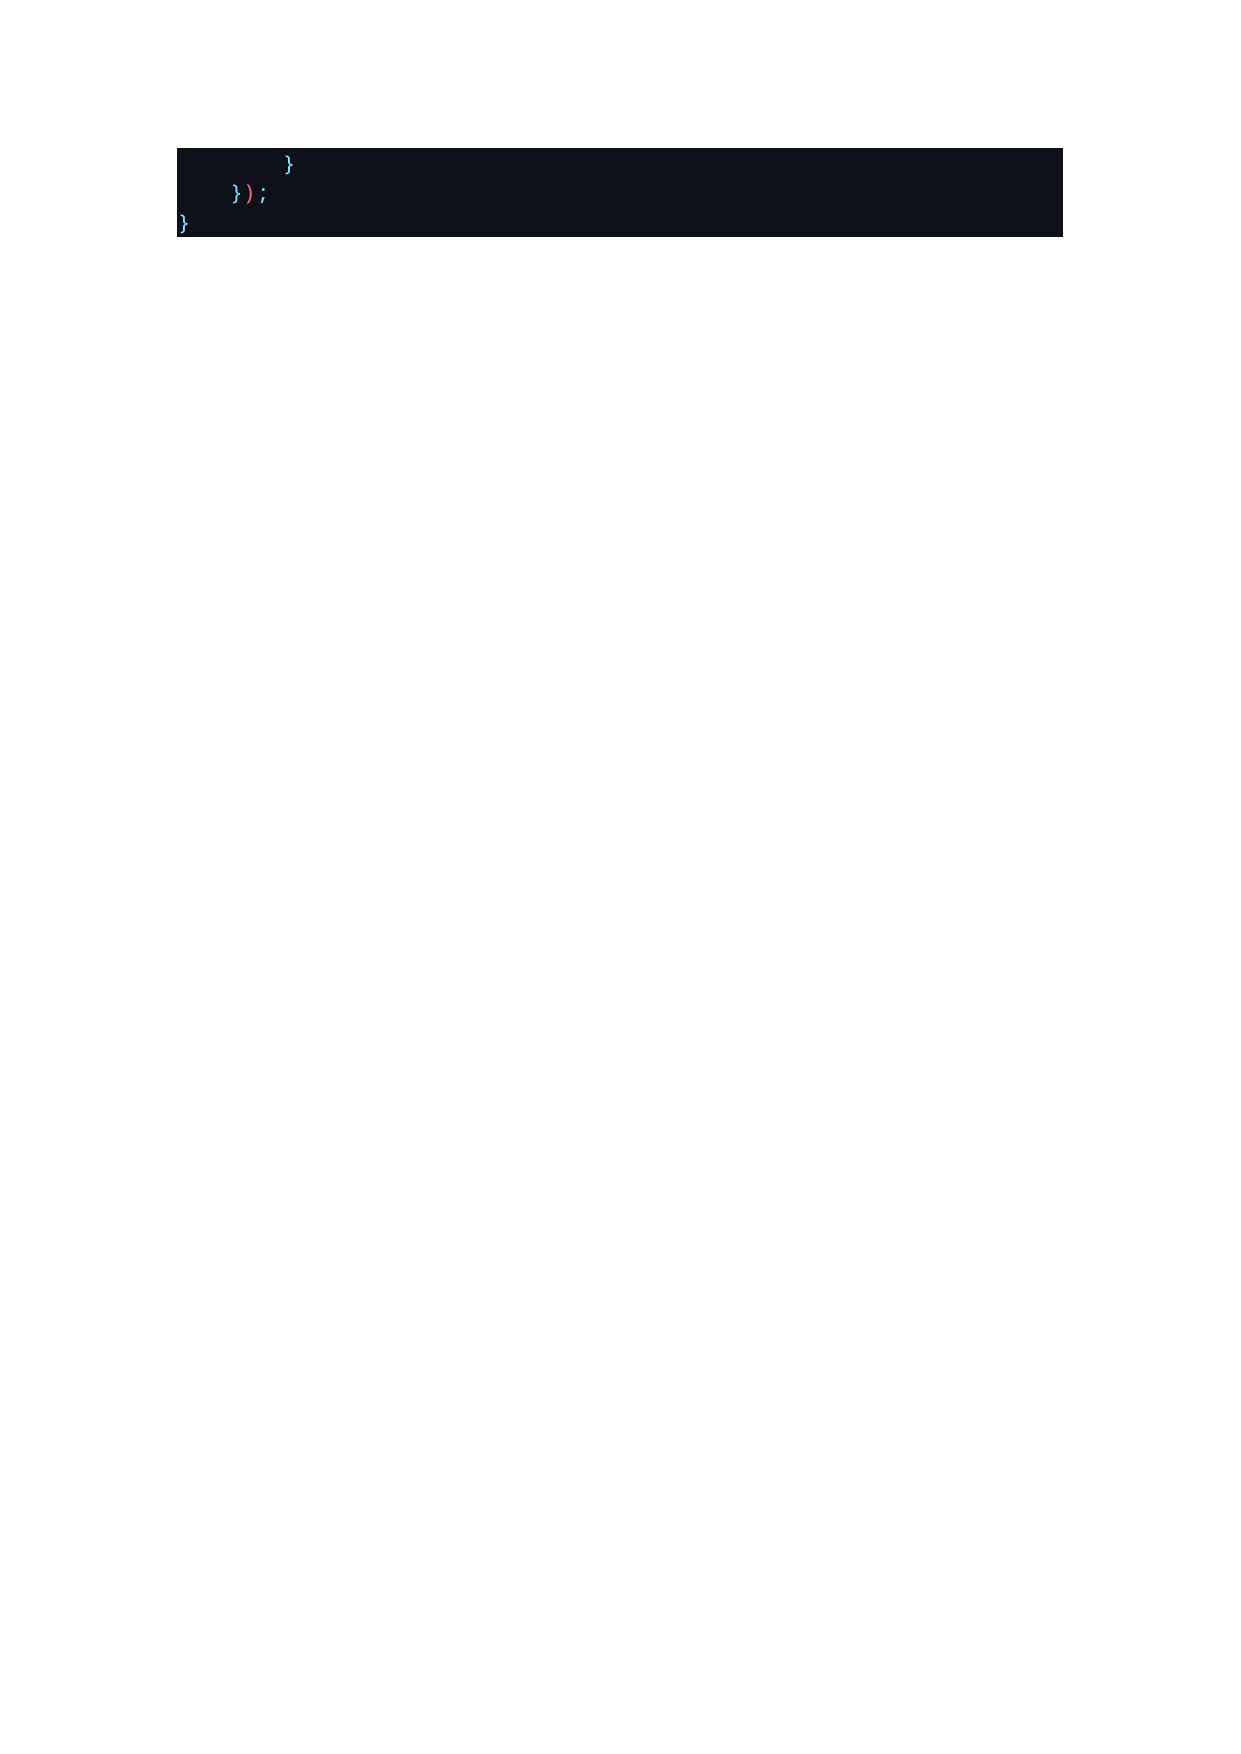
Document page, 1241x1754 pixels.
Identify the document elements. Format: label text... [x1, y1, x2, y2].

text } [177, 207, 1063, 237]
text }); [177, 177, 1063, 207]
text } [177, 148, 1063, 177]
